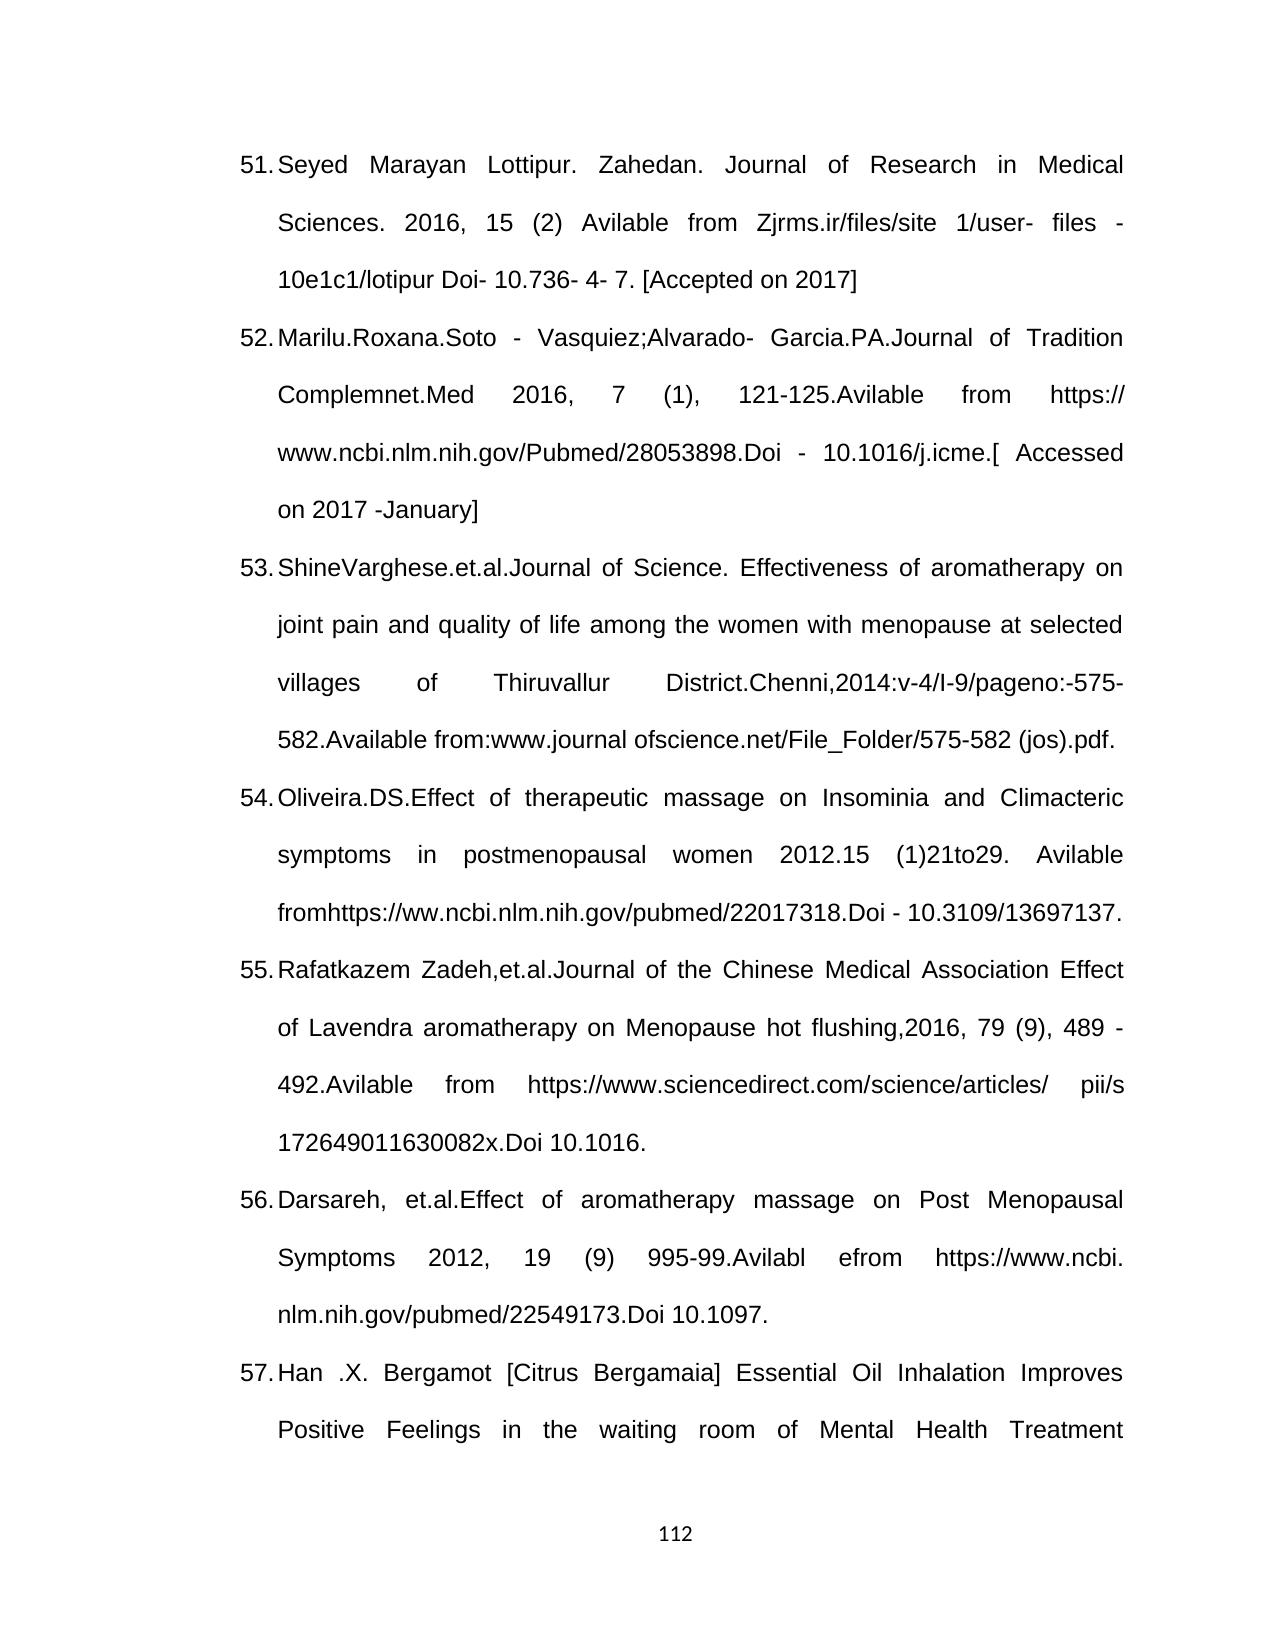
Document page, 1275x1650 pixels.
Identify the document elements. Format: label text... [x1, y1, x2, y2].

list Marilu.Roxana.Soto - Vasquiez;Alvarado- Garcia.PA.Journal of Tradition Complemnet.Med 2016, 7 (1), 121-125.Avilable from https:// www.ncbi.nlm.nih.gov/Pubmed/28053898.Doi - 10.1016/j.icme.[ Accessed on 2017 -January] [240, 322, 1125, 524]
list Oliveira.DS.Effect of therapeutic massage on Insominia and Climacteric symptoms in postmenopausal women 2012.15 (1)21to29. Avilable fromhttps://ww.ncbi.nlm.nih.gov/pubmed/22017318.Doi - 10.3109/13697137. [240, 782, 1125, 926]
list Darsareh, et.al.Effect of aromatherapy massage on Post Menopausal Symptoms 2012, 19 (9) 995-99.Avilabl efrom https://www.ncbi. nlm.nih.gov/pubmed/22549173.Doi 10.1097. [240, 1185, 1125, 1329]
list ShineVarghese.et.al.Journal of Science. Effectiveness of aromatherapy on joint pain and quality of life among the women with menopause at selected villages of Thiruvallur District.Chenni,2014:v-4/I-9/pageno:-575-582.Available from:www.journal ofscience.net/File_Folder/575-582 (jos).pdf. [240, 552, 1125, 754]
list Rafatkazem Zadeh,et.al.Journal of the Chinese Medical Association Effect of Lavendra aromatherapy on Menopause hot flushing,2016, 79 (9), 489 - 492.Avilable from https://www.sciencedirect.com/science/articles/ pii/s 172649011630082x.Doi 10.1016. [240, 955, 1125, 1156]
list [240, 1357, 1125, 1444]
list Seyed Marayan Lottipur. Zahedan. Journal of Research in Medical Sciences. 2016, 15 (2) Avilable from Zjrms.ir/files/site 1/user- files - 10e1c1/lotipur Doi- 10.736- 4- 7. [Accepted on 2017] [240, 150, 1125, 294]
